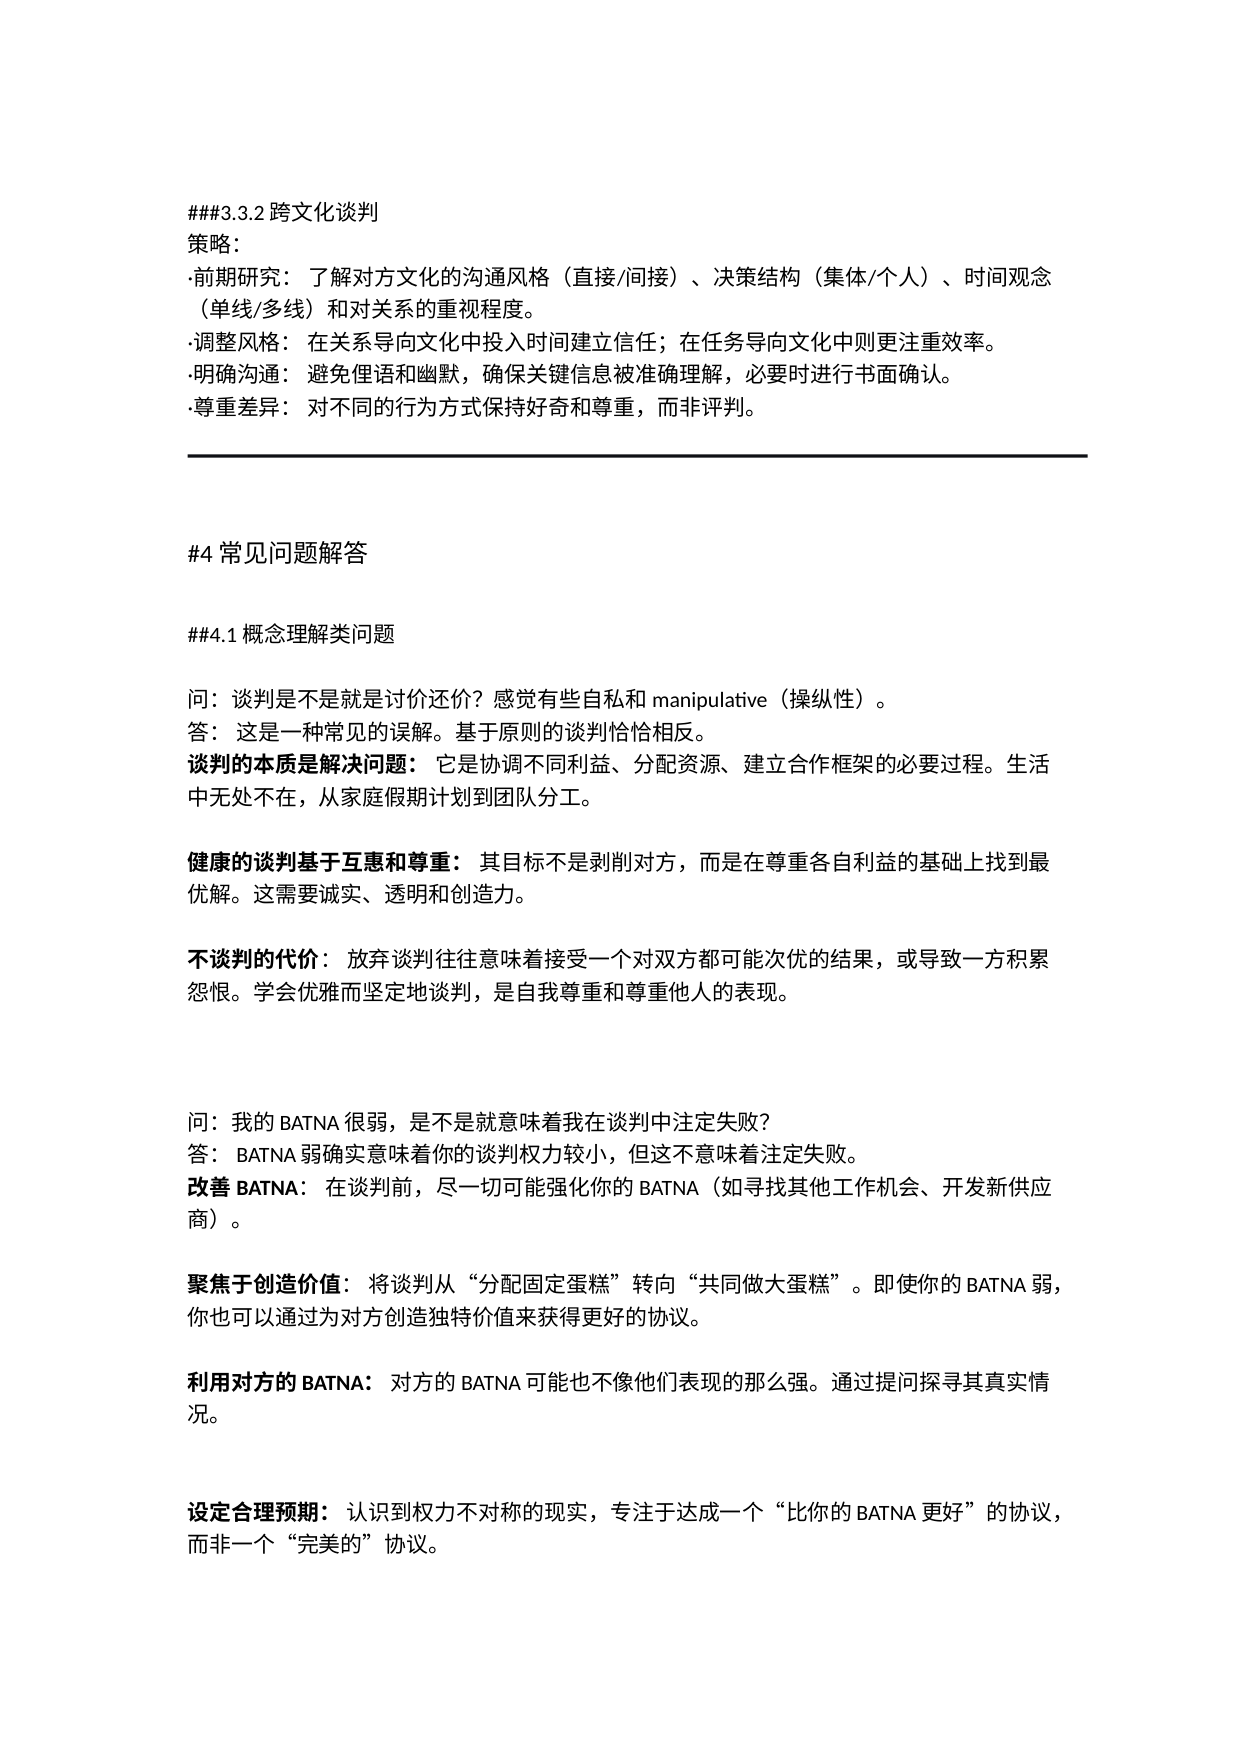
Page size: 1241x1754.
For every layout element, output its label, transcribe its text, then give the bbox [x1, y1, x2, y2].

text 健康的谈判基于互惠和尊重： 其目标不是剥削对方，而是在尊重各自利益的基础上找到最优解。这需要诚实、透明和创造力。 [187, 844, 1053, 909]
text ·调整风格： 在关系导向文化中投入时间建立信任；在任务导向文化中则更注重效率。 [187, 324, 1053, 357]
text ·明确沟通： 避免俚语和幽默，确保关键信息被准确理解，必要时进行书面确认。 [187, 357, 1053, 389]
text ##4.1 概念理解类问题 [187, 584, 1053, 649]
text #4 常见问题解答 [187, 519, 1053, 584]
text 设定合理预期： 认识到权力不对称的现实，专注于达成一个“比你的BATNA更好”的协议，而非一个“完美的”协议。 [187, 1494, 1053, 1559]
text 聚焦于创造价值： 将谈判从“分配固定蛋糕”转向“共同做大蛋糕”。即使你的BATNA弱，你也可以通过为对方创造独特价值来获得更好的协议。 [187, 1267, 1053, 1332]
text 问：谈判是不是就是讨价还价？感觉有些自私和 manipulative（操纵性）。 答： 这是一种常见的误解。基于原则的谈判恰恰相反。 [187, 649, 1053, 747]
text 改善BATNA： 在谈判前，尽一切可能强化你的BATNA（如寻找其他工作机会、开发新供应商）。 [187, 1169, 1053, 1234]
text 利用对方的BATNA： 对方的BATNA可能也不像他们表现的那么强。通过提问探寻其真实情况。 [187, 1364, 1053, 1429]
text ###3.3.2 跨文化谈判 [187, 194, 1053, 227]
text 问：我的BATNA很弱，是不是就意味着我在谈判中注定失败？ 答： BATNA弱确实意味着你的谈判权力较小，但这不意味着注定失败。 [187, 1104, 1053, 1169]
text ·前期研究： 了解对方文化的沟通风格（直接/间接）、决策结构（集体/个人）、时间观念（单线/多线）和对关系的重视程度。 [187, 259, 1053, 324]
text 谈判的本质是解决问题： 它是协调不同利益、分配资源、建立合作框架的必要过程。生活中无处不在，从家庭假期计划到团队分工。 [187, 747, 1053, 812]
text 策略： [187, 227, 1053, 259]
text ·尊重差异： 对不同的行为方式保持好奇和尊重，而非评判。 [187, 389, 1053, 422]
text 不谈判的代价： 放弃谈判往往意味着接受一个对双方都可能次优的结果，或导致一方积累怨恨。学会优雅而坚定地谈判，是自我尊重和尊重他人的表现。 [187, 942, 1053, 1007]
